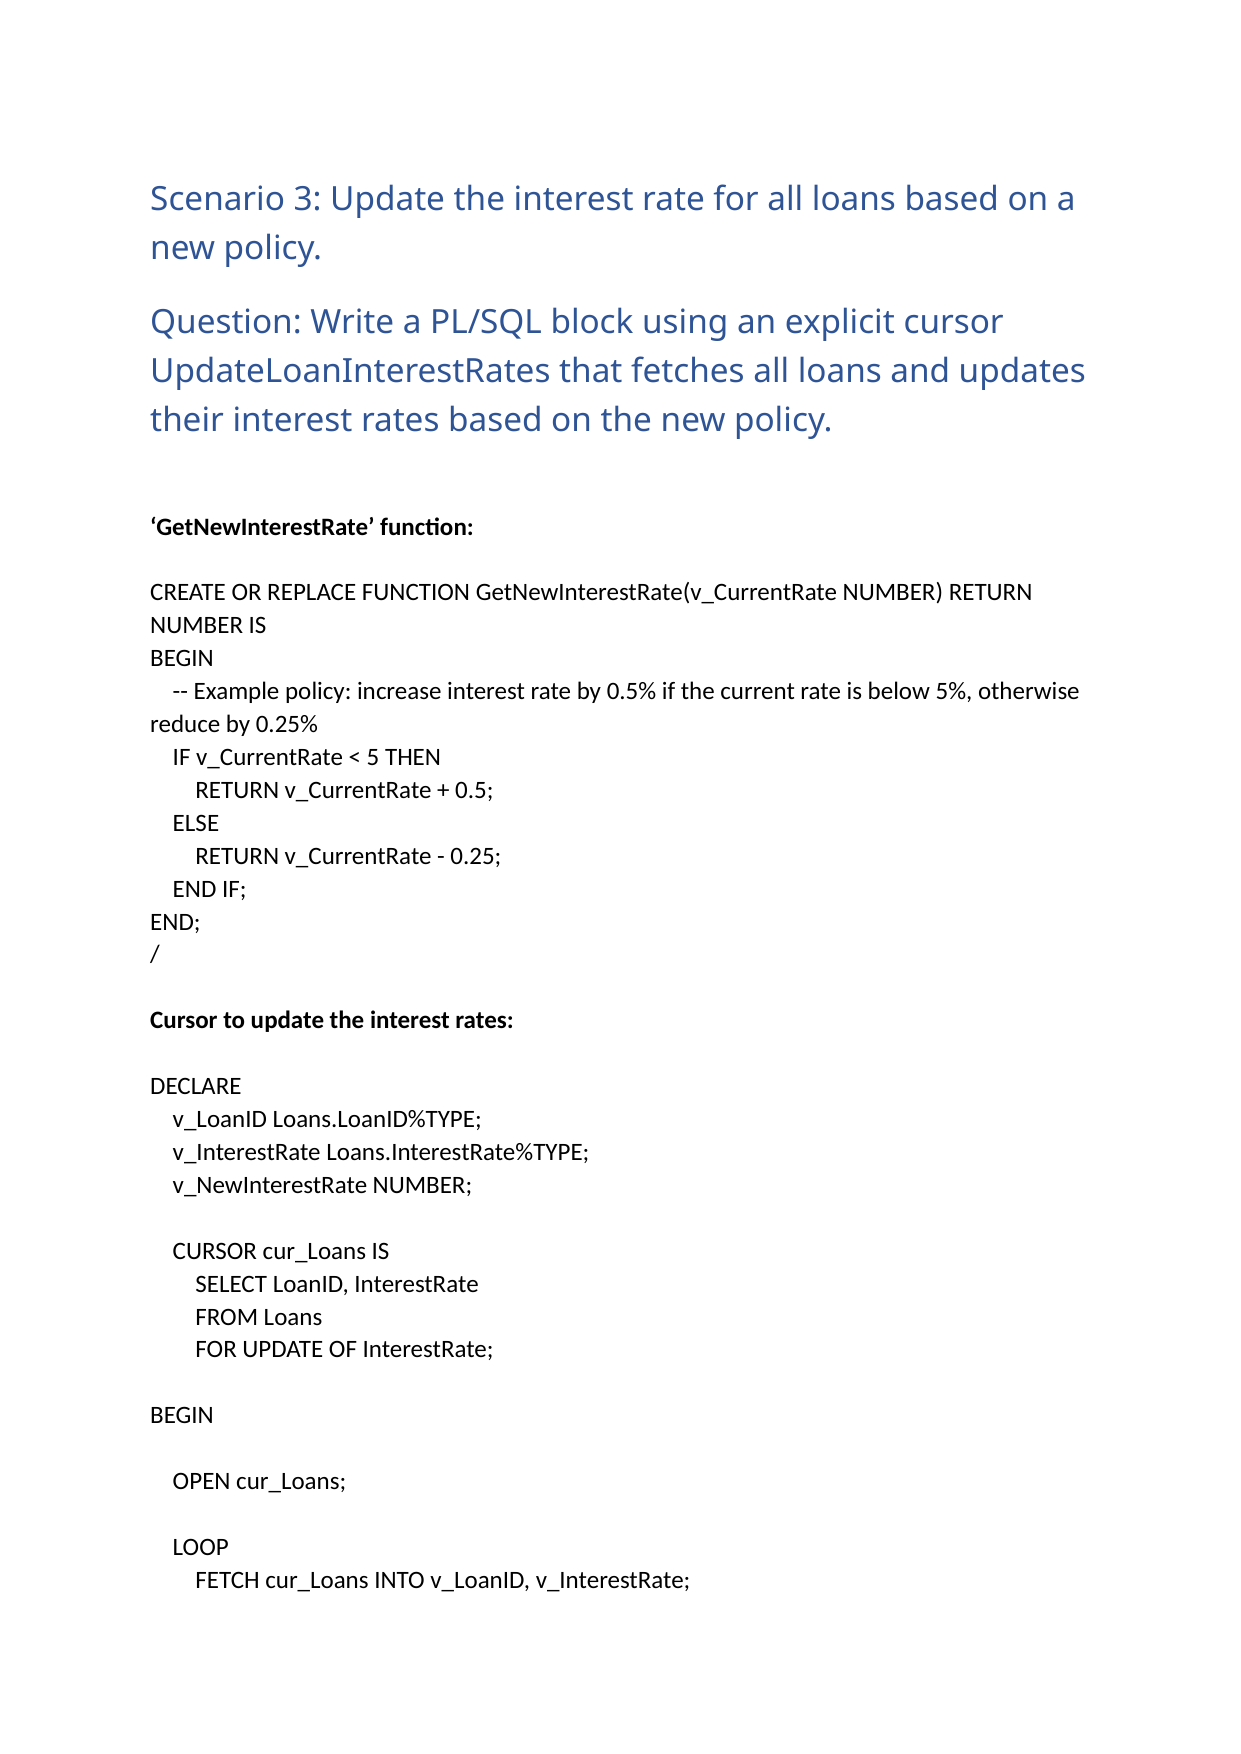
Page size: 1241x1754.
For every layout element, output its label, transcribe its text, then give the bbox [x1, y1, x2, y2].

text FETCH cur_Loans INTO v_LoanID, v_InterestRate; [150, 1564, 1090, 1594]
text IF v_CurrentRate < 5 THEN [150, 741, 1090, 772]
text FROM Loans [150, 1301, 1090, 1331]
text OPEN cur_Loans; [150, 1465, 1090, 1496]
text END; [150, 906, 1090, 936]
text END IF; [150, 873, 1090, 903]
text RETURN v_CurrentRate + 0.5; [150, 774, 1090, 804]
text v_NewInterestRate NUMBER; [150, 1169, 1090, 1199]
text SELECT LoanID, InterestRate [150, 1268, 1090, 1298]
text v_LoanID Loans.LoanID%TYPE; [150, 1103, 1090, 1134]
text CURSOR cur_Loans IS [150, 1235, 1090, 1265]
text v_InterestRate Loans.InterestRate%TYPE; [150, 1136, 1090, 1167]
subtitle Scenario 3: Update the interest rate for all loans based on a new policy. [150, 175, 1090, 269]
text -- Example policy: increase interest rate by 0.5% if the current rate is below 5%, otherwise reduce by 0.25% [150, 675, 1090, 739]
text CREATE OR REPLACE FUNCTION GetNewInterestRate(v_CurrentRate NUMBER) RETURN NUMBER IS [150, 576, 1090, 640]
text DECLARE [150, 1070, 1090, 1101]
text BEGIN [150, 1399, 1090, 1430]
text LOOP [150, 1531, 1090, 1562]
text FOR UPDATE OF InterestRate; [150, 1333, 1090, 1364]
text RETURN v_CurrentRate - 0.25; [150, 840, 1090, 870]
text ELSE [150, 807, 1090, 837]
text BEGIN [150, 642, 1090, 673]
subtitle Question: Write a PL/SQL block using an explicit cursor UpdateLoanInterestRates that fetches all loans and updates their interest rates based on the new policy. [150, 298, 1090, 441]
text / Cursor to update the interest rates: [150, 938, 1090, 1035]
text ‘GetNewInterestRate’ function: [150, 511, 1090, 541]
